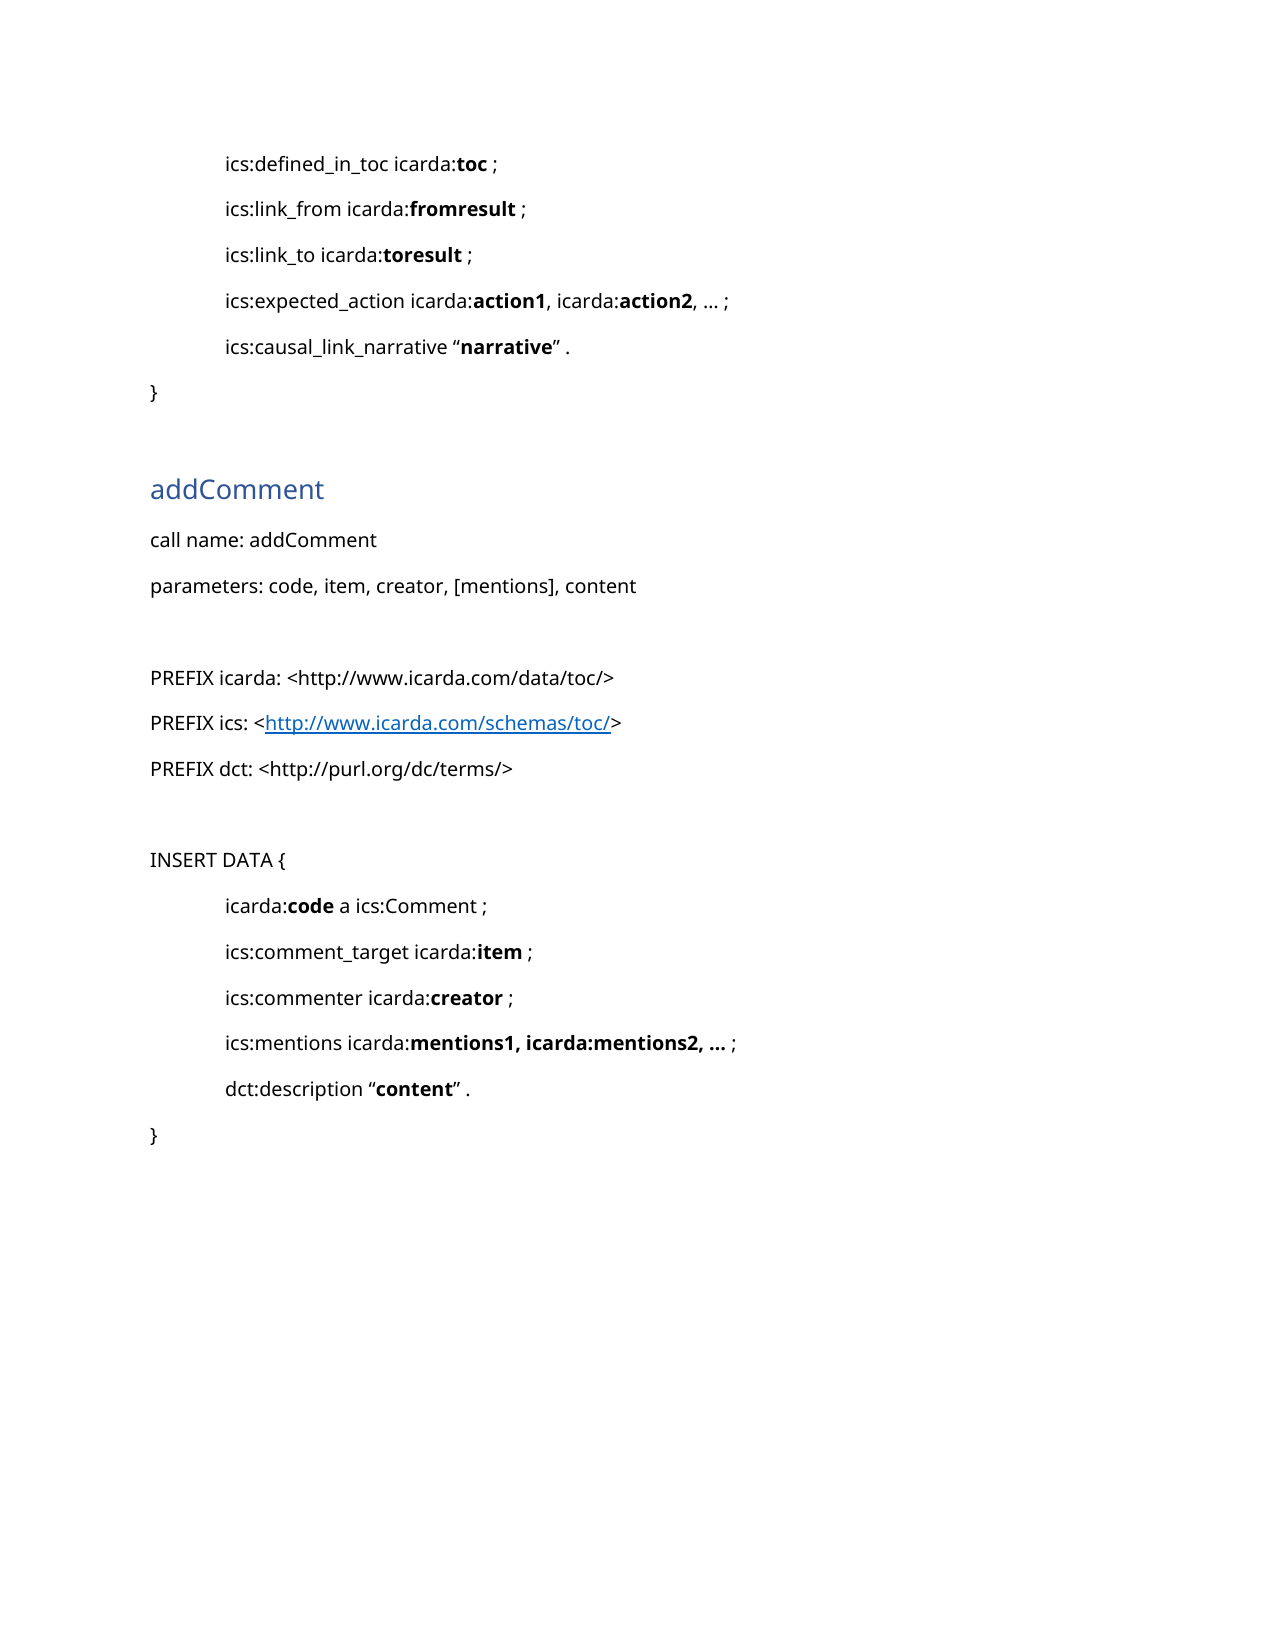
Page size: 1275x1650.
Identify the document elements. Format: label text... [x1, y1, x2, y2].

text icarda:code a ics:Comment ; [150, 892, 1125, 919]
text ics:link_from icarda:fromresult ; [150, 196, 1125, 223]
text ics:causal_link_narrative “narrative” . [150, 333, 1125, 360]
text dct:description “content” . [150, 1075, 1125, 1102]
text } [150, 379, 1125, 406]
text parameters: code, item, creator, [mentions], content [150, 572, 1125, 599]
text PREFIX dct: <http://purl.org/dc/terms/> [150, 755, 1125, 782]
text ics:commenter icarda:creator ; [150, 984, 1125, 1011]
text PREFIX icarda: <http://www.icarda.com/data/toc/> [150, 664, 1125, 691]
text ics:mentions icarda:mentions1, icarda:mentions2, … ; [150, 1029, 1125, 1057]
text ics:defined_in_toc icarda:toc ; [150, 150, 1125, 177]
text PREFIX ics: <http://www.icarda.com/schemas/toc/> [150, 709, 1125, 736]
text INSERT DATA { [150, 847, 1125, 874]
text ics:link_to icarda:toresult ; [150, 241, 1125, 268]
text call name: addComment [150, 527, 1125, 553]
text addComment [150, 470, 1125, 507]
text } [150, 1121, 1125, 1148]
text ics:comment_target icarda:item ; [150, 938, 1125, 965]
text ics:expected_action icarda:action1, icarda:action2, … ; [150, 287, 1125, 314]
